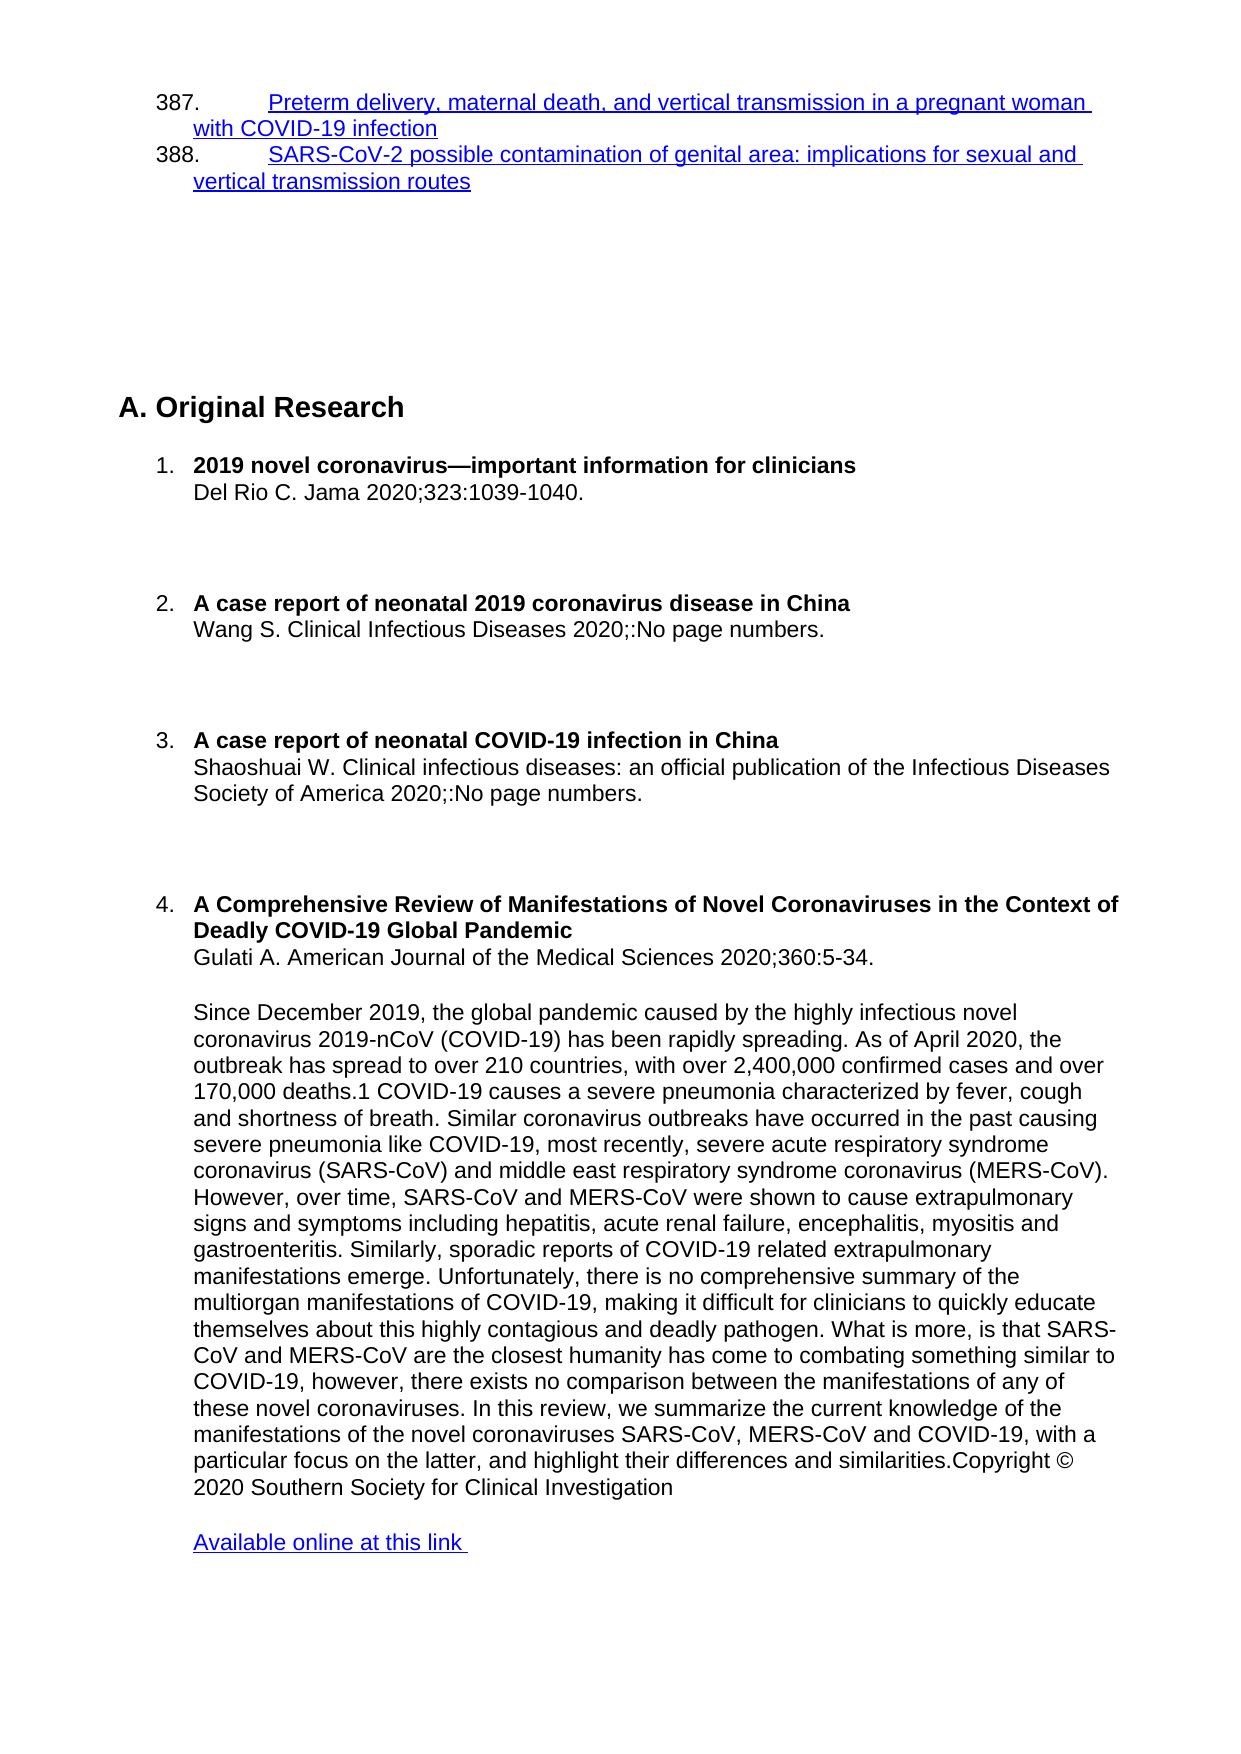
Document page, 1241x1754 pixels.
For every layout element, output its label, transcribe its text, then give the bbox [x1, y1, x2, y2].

list 2019 novel coronavirus—important information for clinicians Del Rio C. Jama 2020;323:1039-1040. [156, 452, 1122, 505]
list Preterm delivery, maternal death, and vertical transmission in a pregnant woman with COVID-19 infection [156, 89, 1122, 141]
list A case report of neonatal 2019 coronavirus disease in China Wang S. Clinical Infectious Diseases 2020;:No page numbers. [156, 590, 1122, 643]
list SARS-CoV-2 possible contamination of genital area: implications for sexual and vertical transmission routes [156, 141, 1122, 194]
list A case report of neonatal COVID-19 infection in China Shaoshuai W. Clinical infectious diseases: an official publication of the Infectious Diseases Society of America 2020;:No page numbers. [156, 727, 1122, 806]
text Since December 2019, the global pandemic caused by the highly infectious novel coronavirus 2019-nCoV (COVID-19) has been rapidly spreading. As of April 2020, the outbreak has spread to over 210 countries, with over 2,400,000 confirmed cases and over 170,000 deaths.1 COVID-19 causes a severe pneumonia characterized by fever, cough and shortness of breath. Similar coronavirus outbreaks have occurred in the past causing severe pneumonia like COVID-19, most recently, severe acute respiratory syndrome coronavirus (SARS-CoV) and middle east respiratory syndrome coronavirus (MERS-CoV). However, over time, SARS-CoV and MERS-CoV were shown to cause extrapulmonary signs and symptoms including hepatitis, acute renal failure, encephalitis, myositis and gastroenteritis. Similarly, sporadic reports of COVID-19 related extrapulmonary manifestations emerge. Unfortunately, there is no comprehensive summary of the multiorgan manifestations of COVID-19, making it difficult for clinicians to quickly educate themselves about this highly contagious and deadly pathogen. What is more, is that SARS-CoV and MERS-CoV are the closest humanity has come to combating something similar to COVID-19, however, there exists no comparison between the manifestations of any of these novel coronaviruses. In this review, we summarize the current knowledge of the manifestations of the novel coronaviruses SARS-CoV, MERS-CoV and COVID-19, with a particular focus on the latter, and highlight their differences and similarities.Copyright © 2020 Southern Society for Clinical Investigation [193, 999, 1122, 1500]
list A Comprehensive Review of Manifestations of Novel Coronaviruses in the Context of Deadly COVID-19 Global Pandemic Gulati A. American Journal of the Medical Sciences 2020;360:5-34. [156, 891, 1122, 970]
text Available online at this link [193, 1529, 1122, 1556]
subtitle A. Original Research [118, 390, 1122, 423]
